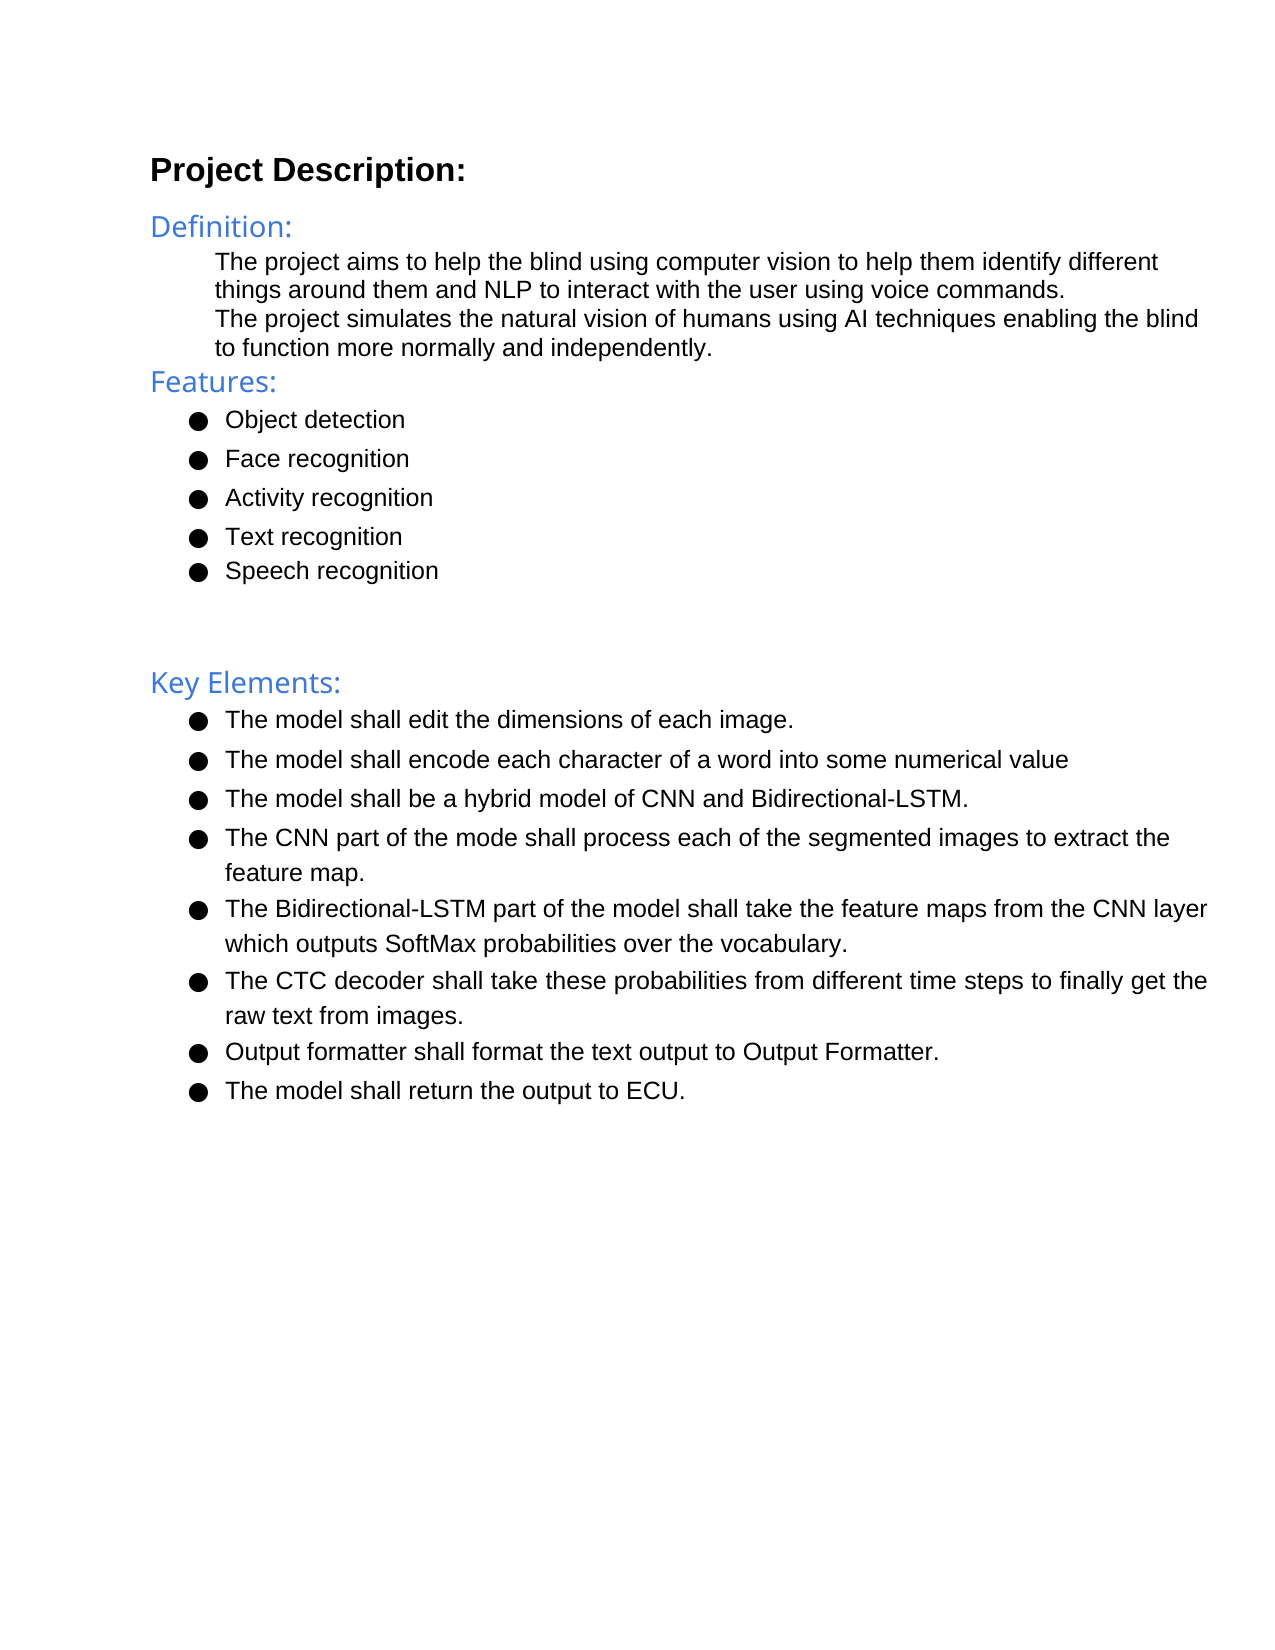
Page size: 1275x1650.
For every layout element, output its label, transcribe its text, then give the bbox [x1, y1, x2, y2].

list The model shall be a hybrid model of CNN and Bidirectional-LSTM. [187, 781, 1210, 814]
list The model shall edit the dimensions of each image. [225, 702, 1210, 736]
list The model shall encode each character of a word into some numerical value [225, 741, 1210, 775]
list The CTC decoder shall take these probabilities from different time steps to finally get the raw text from images. [187, 962, 1210, 1029]
subtitle Definition: [64, 207, 1210, 246]
list Speech recognition [187, 553, 1210, 587]
list Face recognition [225, 441, 1210, 475]
list The model shall return the output to ECU. [187, 1073, 1210, 1107]
subtitle Key Elements: [64, 662, 1210, 702]
subtitle Features: [64, 362, 1210, 401]
list Object detection [225, 401, 1210, 436]
list The CNN part of the mode shall process each of the segmented images to extract the feature map. [187, 820, 1210, 887]
list The Bidirectional-LSTM part of the model shall take the feature maps from the CNN layer which outputs SoftMax probabilities over the vocabulary. [187, 891, 1210, 958]
subtitle Project Description: [64, 150, 1210, 188]
list Output formatter shall format the text output to Output Formatter. [187, 1034, 1210, 1068]
text The project simulates the natural vision of humans using AI techniques enabling the blind to function more normally and independently. [214, 304, 1210, 362]
text The project aims to help the blind using computer vision to help them identify different things around them and NLP to interact with the user using voice commands. [214, 247, 1210, 304]
list Text recognition [187, 519, 1210, 553]
list Activity recognition [225, 480, 1210, 514]
